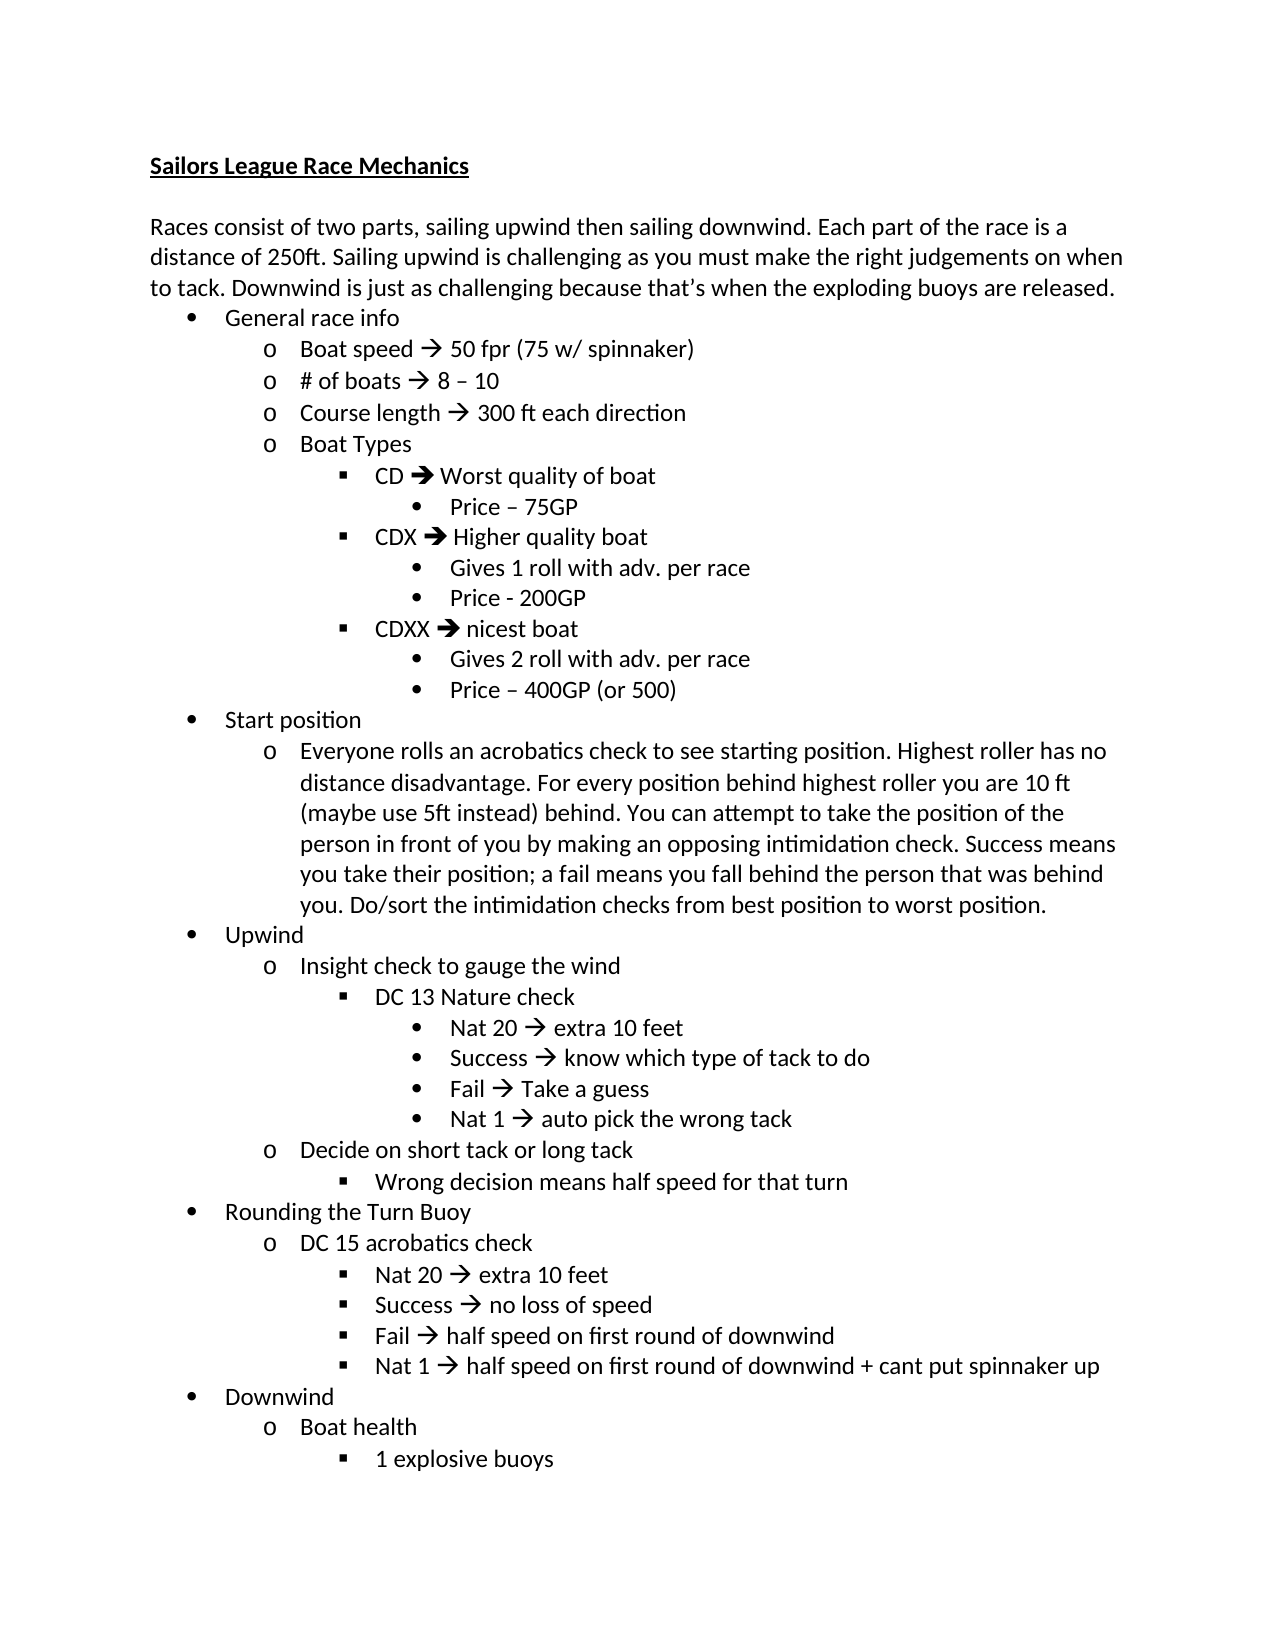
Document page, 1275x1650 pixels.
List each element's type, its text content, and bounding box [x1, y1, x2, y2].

list Course length 300 ft each direction [262, 397, 1125, 428]
list Boat Types [262, 428, 1125, 460]
list Upwind [187, 919, 1125, 950]
list Wrong decision means half speed for that turn [337, 1166, 1125, 1196]
list Gives 1 roll with adv. per race [412, 552, 1125, 582]
list Nat 1 auto pick the wrong tack [412, 1104, 1125, 1134]
list Everyone rolls an acrobatics check to see starting position. Highest roller has no distance disadvantage. For every position behind highest roller you are 10 ft (maybe use 5ft instead) behind. You can attempt to take the position of the person in front of you by making an opposing intimidation check. Success means you take their position; a fail means you fall behind the person that was behind you. Do/sort the intimidation checks from best position to worst position. [262, 735, 1125, 919]
list Boat health [262, 1411, 1125, 1443]
list CDX Higher quality boat [337, 521, 1125, 552]
list Rounding the Turn Buoy [187, 1196, 1125, 1227]
list Fail half speed on first round of downwind [337, 1320, 1125, 1350]
list Start position [187, 704, 1125, 735]
list Boat speed 50 fpr (75 w/ spinnaker) [262, 333, 1125, 365]
list CD Worst quality of boat [337, 460, 1125, 491]
text Races consist of two parts, sailing upwind then sailing downwind. Each part of the race is a distance of 250ft. Sailing upwind is challenging as you must make the right judgements on when to tack. Downwind is just as challenging because that’s when the exploding buoys are released. [150, 211, 1125, 303]
list General race info [187, 303, 1125, 333]
list CDXX nicest boat [337, 613, 1125, 643]
list Decide on short tack or long tack [262, 1134, 1125, 1166]
list Nat 20 extra 10 feet [412, 1012, 1125, 1043]
list Price – 75GP [412, 491, 1125, 521]
list Success know which type of tack to do [412, 1043, 1125, 1073]
list Insight check to gauge the wind [262, 950, 1125, 982]
list DC 15 acrobatics check [262, 1227, 1125, 1259]
list Success no loss of speed [337, 1289, 1125, 1320]
list DC 13 Nature check [337, 982, 1125, 1012]
list Nat 1 half speed on first round of downwind + cant put spinnaker up [337, 1350, 1125, 1381]
list Nat 20 extra 10 feet [337, 1259, 1125, 1289]
list Price - 200GP [412, 582, 1125, 613]
list # of boats 8 – 10 [262, 365, 1125, 397]
list Price – 400GP (or 500) [412, 674, 1125, 704]
list Fail Take a guess [412, 1073, 1125, 1104]
list Gives 2 roll with adv. per race [412, 643, 1125, 674]
list Downwind [187, 1381, 1125, 1411]
list 1 explosive buoys [337, 1443, 1125, 1474]
text Sailors League Race Mechanics [150, 150, 1125, 181]
